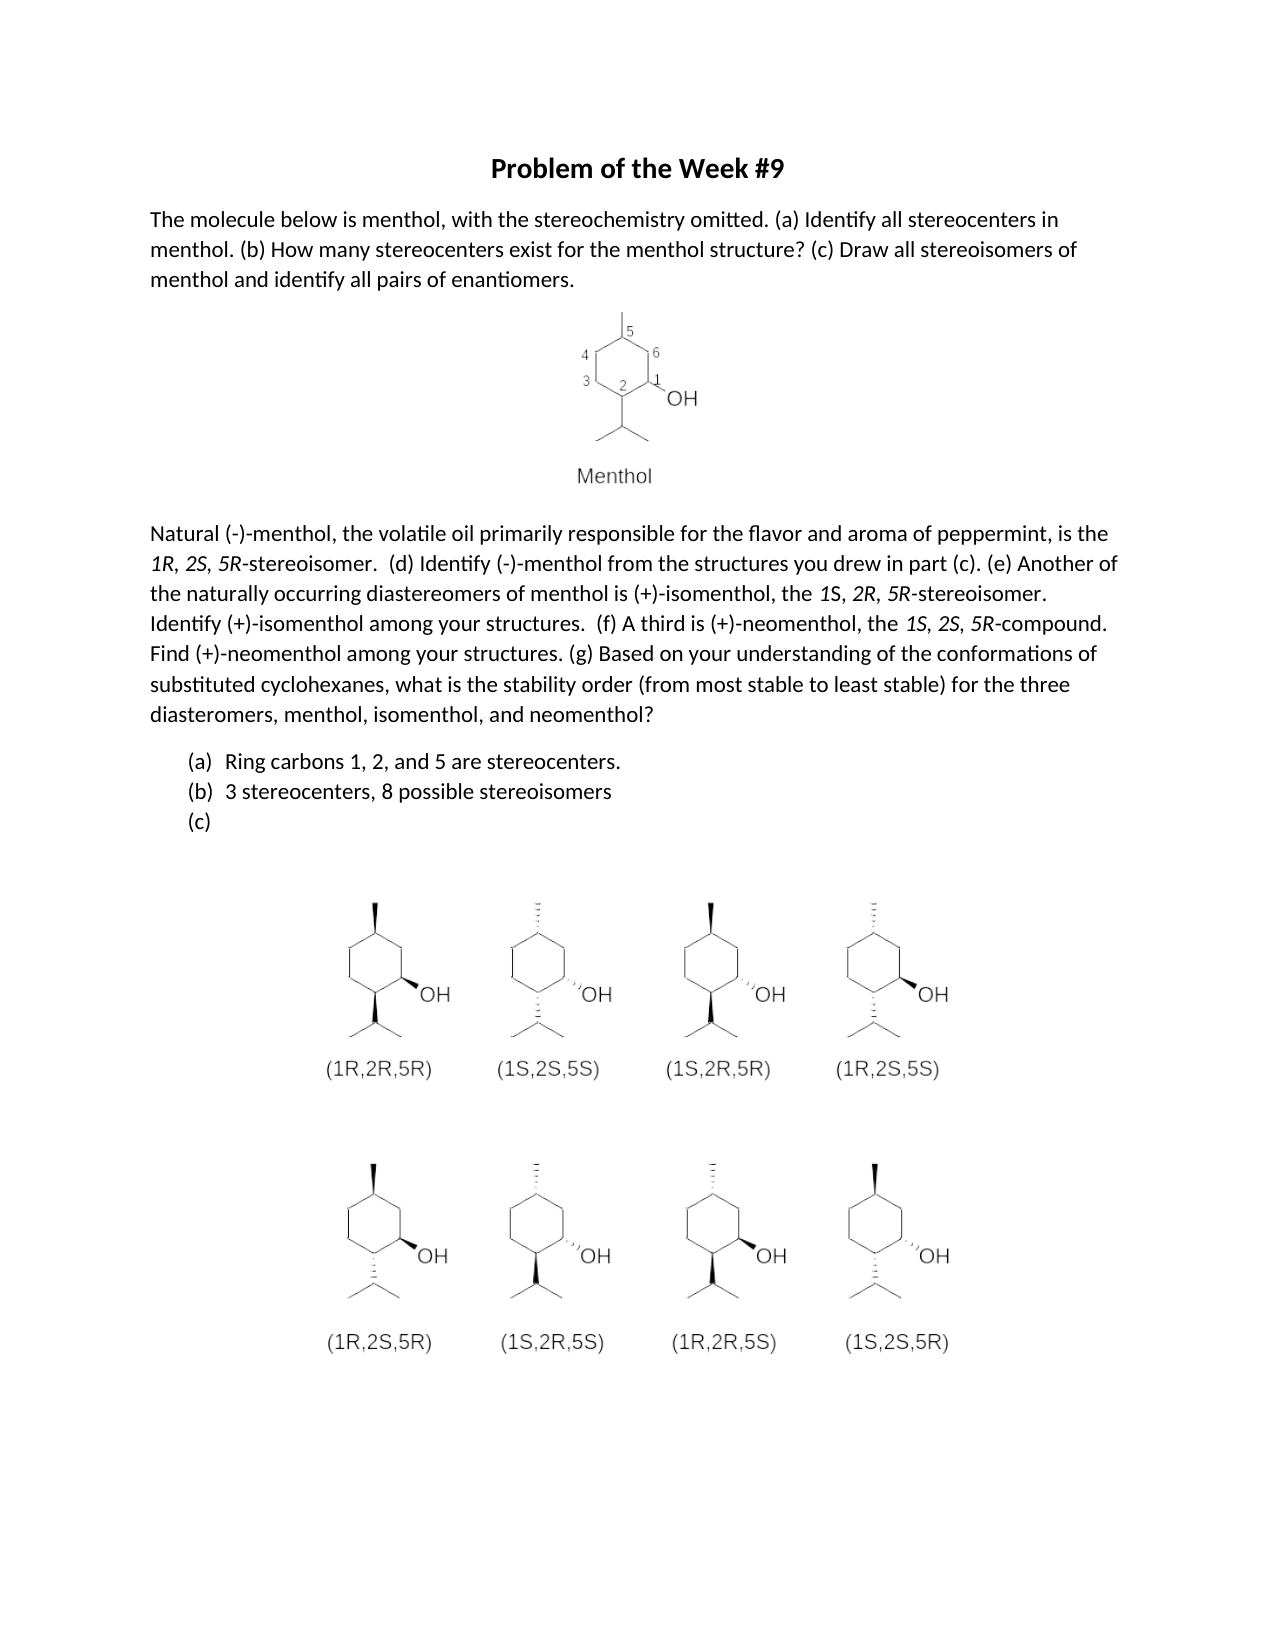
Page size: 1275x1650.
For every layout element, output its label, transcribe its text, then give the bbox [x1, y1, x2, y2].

text The molecule below is menthol, with the stereochemistry omitted. (a) Identify all stereocenters in menthol. (b) How many stereocenters exist for the menthol structure? (c) Draw all stereoisomers of menthol and identify all pairs of enantiomers. [150, 205, 1125, 293]
list 3 stereocenters, 8 possible stereoisomers [187, 777, 1125, 805]
text Natural (-)-menthol, the volatile oil primarily responsible for the flavor and aroma of peppermint, is the 1R, 2S, 5R-stereoisomer. (d) Identify (-)-menthol from the structures you drew in part (c). (e) Another of the naturally occurring diastereomers of menthol is (+)-isomenthol, the 1S, 2R, 5R-stereoisomer. Identify (+)-isomenthol among your structures. (f) A third is (+)-neomenthol, the 1S, 2S, 5R-compound. Find (+)-neomenthol among your structures. (g) Based on your understanding of the conformations of substituted cyclohexanes, what is the stability order (from most stable to least stable) for the three diasteromers, menthol, isomenthol, and neomenthol? [150, 519, 1125, 728]
text Problem of the Week #9 [150, 150, 1125, 186]
list Ring carbons 1, 2, and 5 are stereocenters. [187, 747, 1125, 775]
